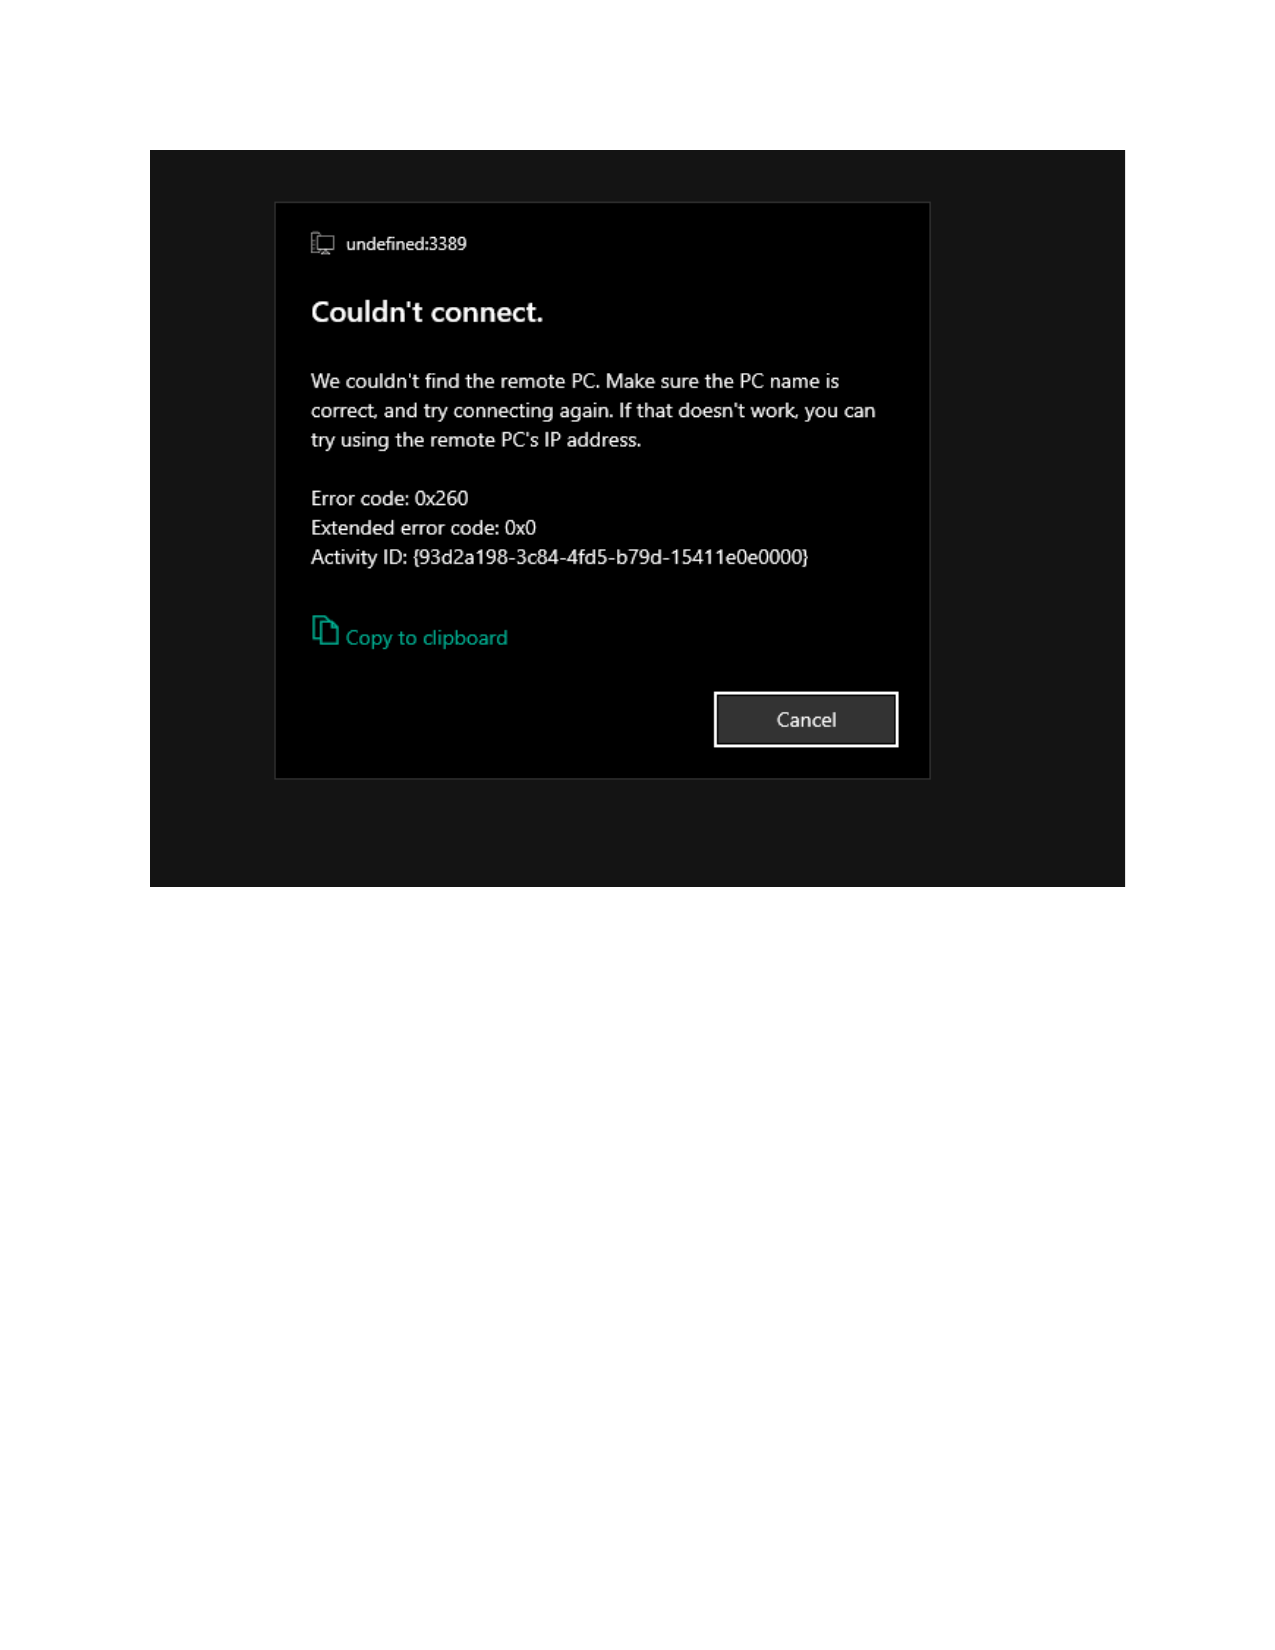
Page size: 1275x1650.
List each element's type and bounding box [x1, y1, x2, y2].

picture [150, 150, 1125, 887]
